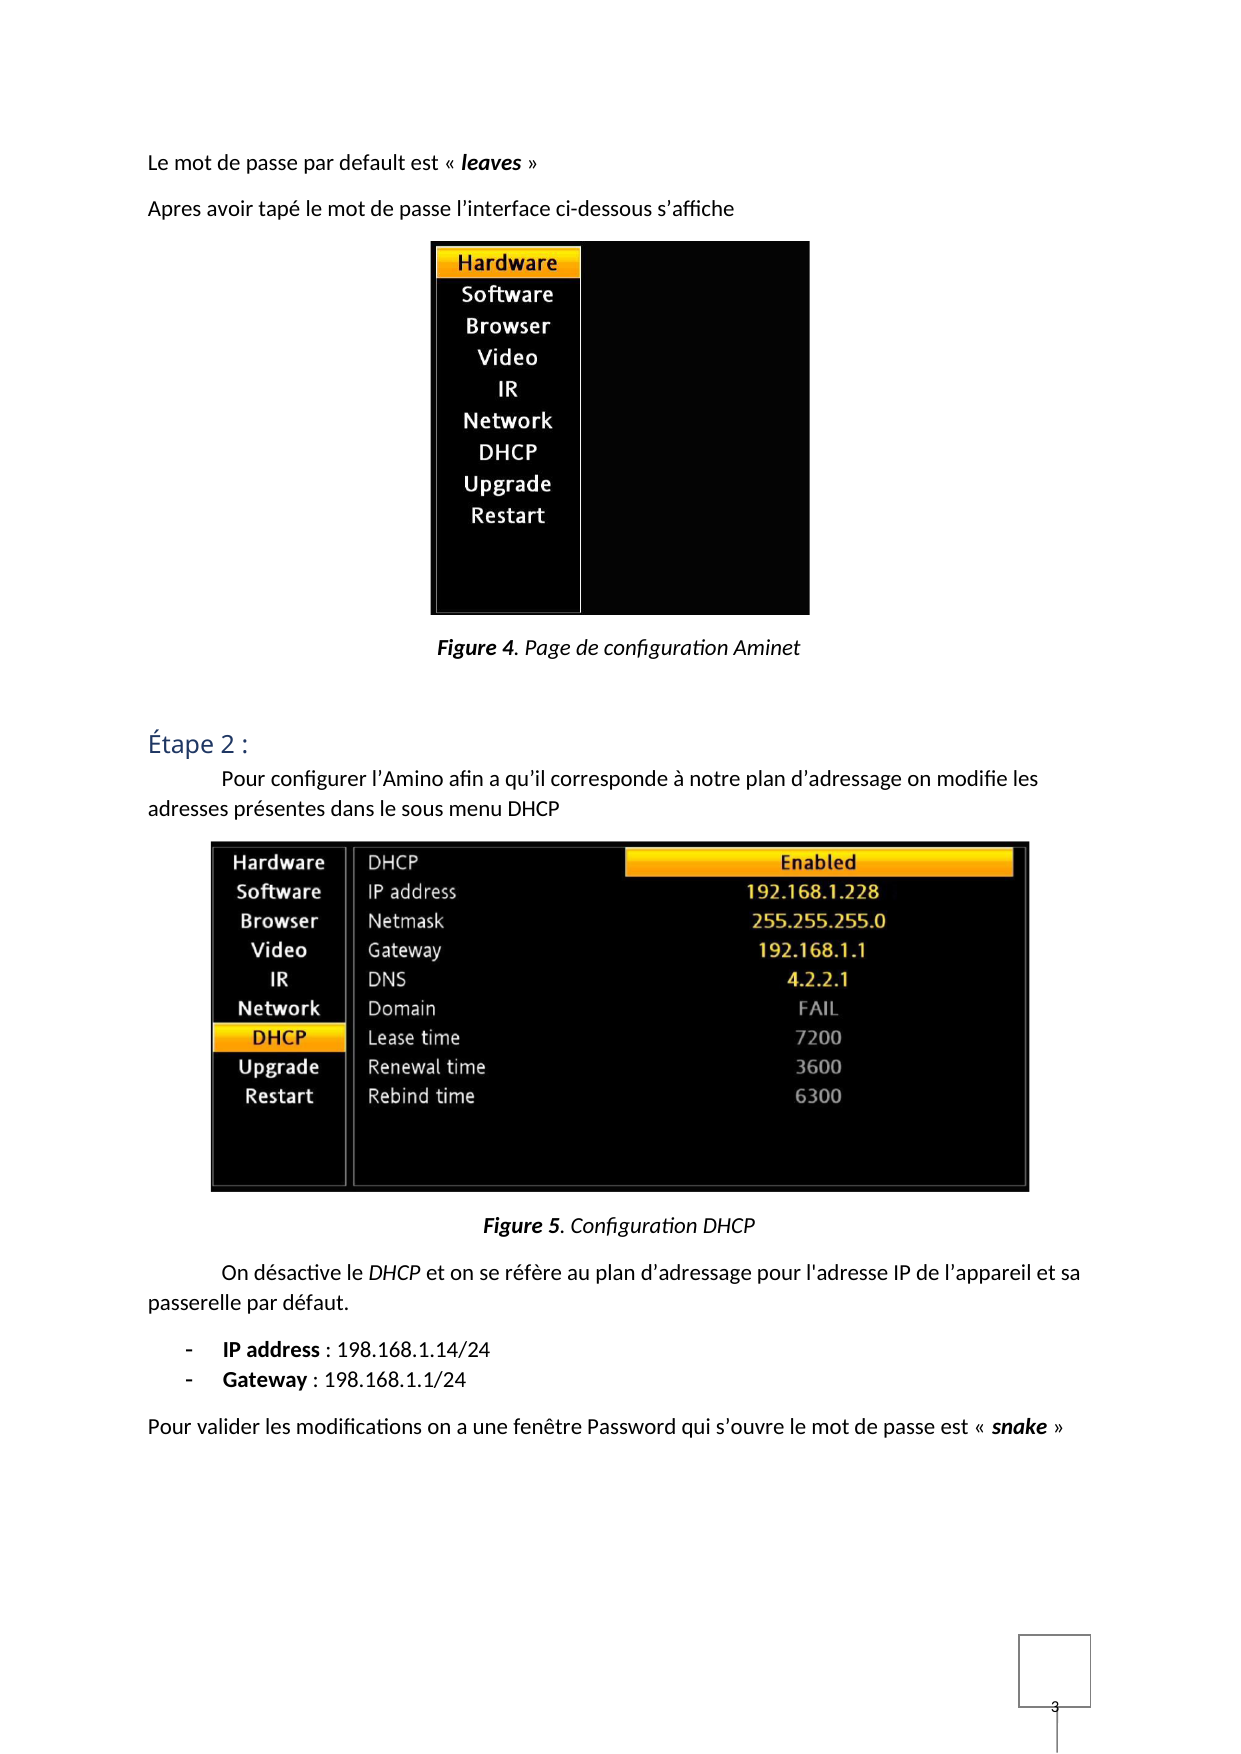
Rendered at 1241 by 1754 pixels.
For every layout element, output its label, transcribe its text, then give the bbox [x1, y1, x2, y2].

text Figure 5. Configuration DHCP [148, 1211, 1093, 1239]
text Pour configurer l’Amino afin a qu’il corresponde à notre plan d’adressage on modifie les adresses présentes dans le sous menu DHCP [148, 764, 1093, 822]
list Gateway : 198.168.1.1/24 [185, 1365, 1093, 1393]
text Apres avoir tapé le mot de passe l’interface ci-dessous s’affiche [148, 194, 1093, 222]
subtitle Étape 2 : [148, 727, 1093, 761]
text Pour valider les modifications on a une fenêtre Password qui s’ouvre le mot de passe est « snake » [148, 1412, 1093, 1440]
picture [210, 841, 1030, 1192]
text On désactive le DHCP et on se réfère au plan d’adressage pour l'adresse IP de l’appareil et sa passerelle par défaut. [148, 1258, 1093, 1316]
list IP address : 198.168.1.14/24 [185, 1335, 1093, 1363]
text Figure 4. Page de configuration Aminet [148, 633, 1093, 661]
text Le mot de passe par default est « leaves » [148, 148, 1093, 176]
